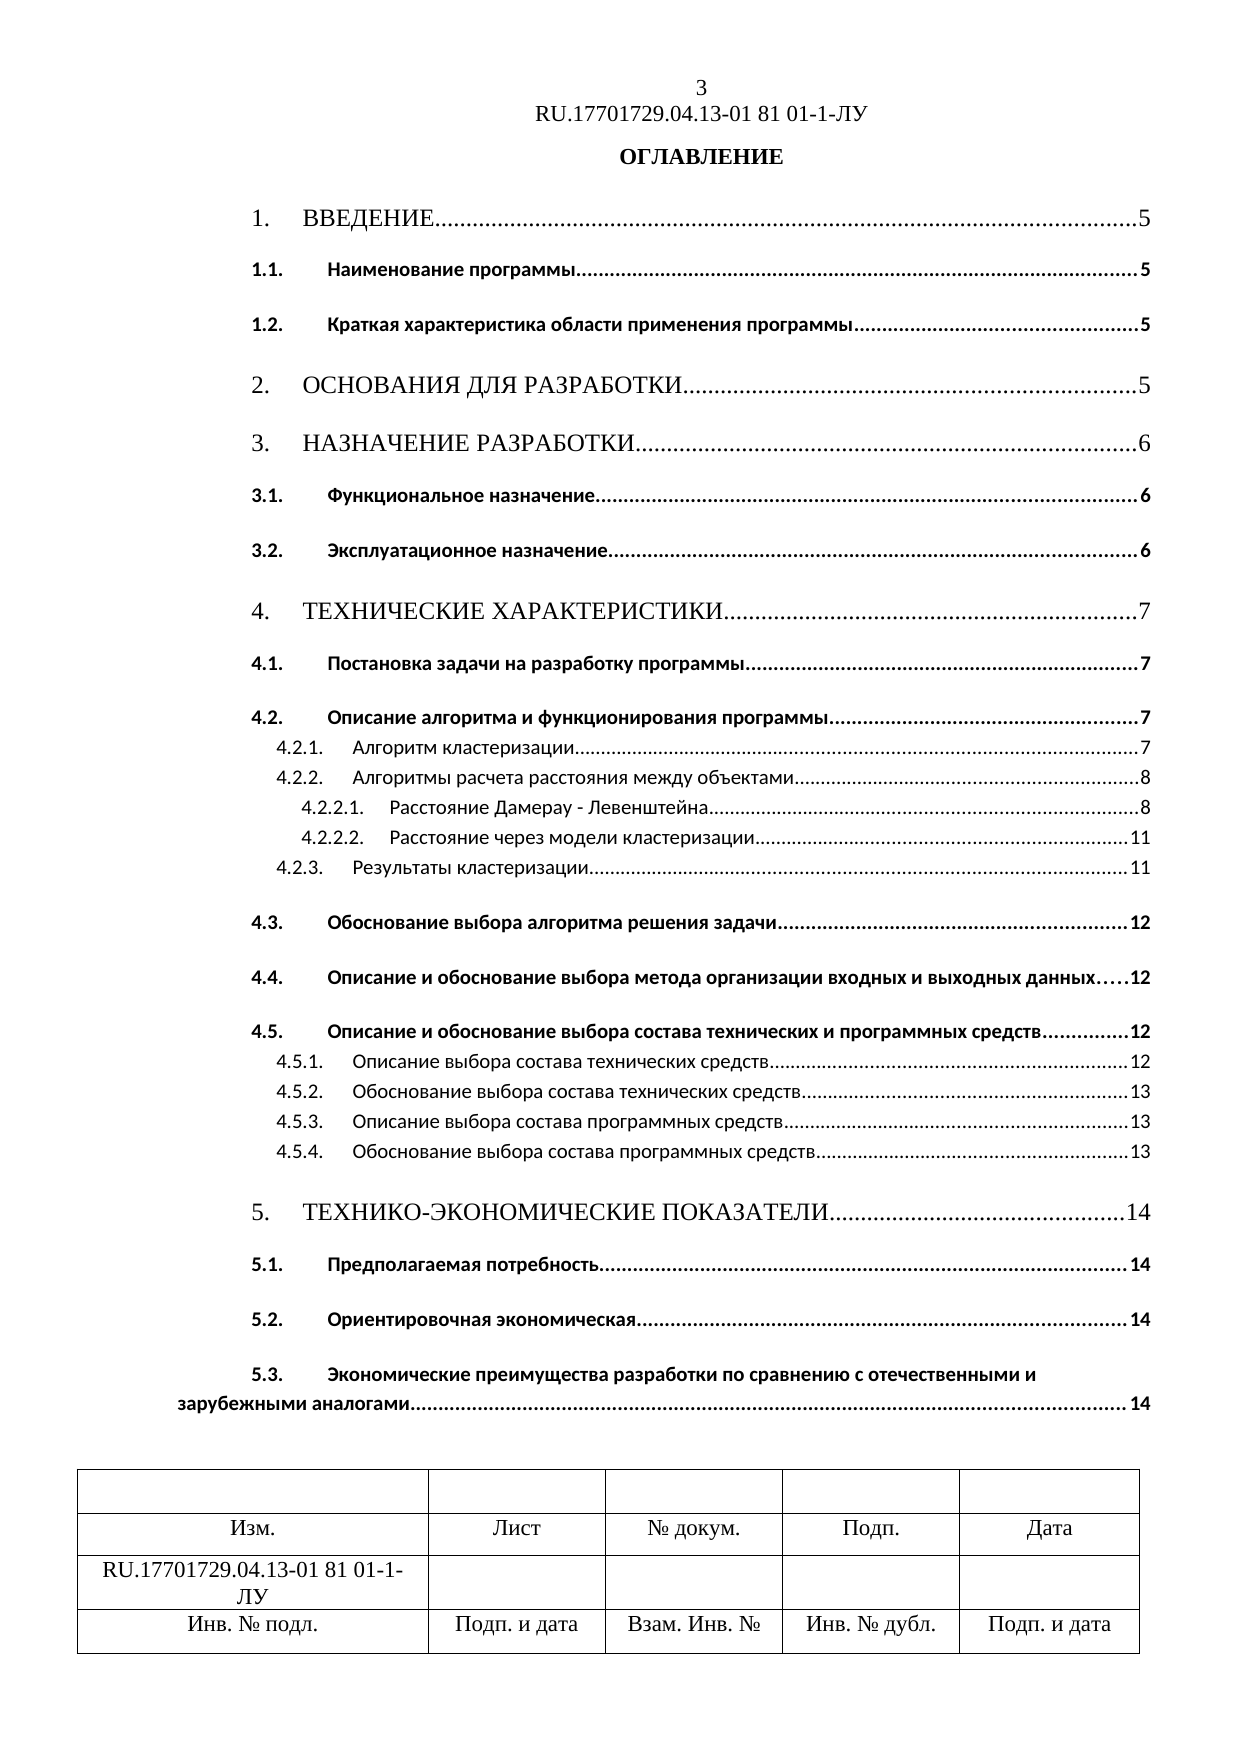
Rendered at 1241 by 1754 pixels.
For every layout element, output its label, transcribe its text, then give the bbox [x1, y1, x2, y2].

text 4.5.3. Описание выбора состава программных средств 13 [202, 1108, 1152, 1134]
text 4.2.2. Алгоритмы расчета расстояния между объектами 8 [202, 764, 1152, 790]
text 4.2.2.1. Расстояние Дамерау - Левенштейна 8 [227, 794, 1152, 820]
text 3.2. Эксплуатационное назначение 6 [177, 537, 1152, 562]
text 4.2. Описание алгоритма и функционирования программы 7 [177, 704, 1152, 730]
text 3. НАЗНАЧЕНИЕ РАЗРАБОТКИ 6 [177, 428, 1152, 457]
text 4.4. Описание и обоснование выбора метода организации входных и выходных данных 12 [177, 964, 1152, 989]
text 3.1. Функциональное назначение 6 [177, 482, 1152, 507]
text 4.5.4. Обоснование выбора состава программных средств 13 [202, 1138, 1152, 1164]
text 5.2. Ориентировочная экономическая 14 [177, 1306, 1152, 1331]
text 1.1. Наименование программы 5 [177, 256, 1152, 282]
text 5.3. Экономические преимущества разработки по сравнению с отечественными и зарубежными аналогами 14 [177, 1361, 1152, 1416]
text ОГЛАВЛЕНИЕ [177, 143, 1152, 169]
text 5. ТЕХНИКО-ЭКОНОМИЧЕСКИЕ ПОКАЗАТЕЛИ 14 [177, 1197, 1152, 1226]
text 4.2.3. Результаты кластеризации 11 [202, 854, 1152, 879]
text 1.2. Краткая характеристика области применения программы 5 [177, 311, 1152, 337]
text 4.3. Обоснование выбора алгоритма решения задачи 12 [177, 909, 1152, 934]
text 1. ВВЕДЕНИЕ 5 [177, 203, 1152, 231]
text 4. ТЕХНИЧЕСКИЕ ХАРАКТЕРИСТИКИ 7 [177, 596, 1152, 625]
text 4.5.2. Обоснование выбора состава технических средств 13 [202, 1078, 1152, 1104]
text 5.1. Предполагаемая потребность 14 [177, 1251, 1152, 1277]
text 2. ОСНОВАНИЯ ДЛЯ РАЗРАБОТКИ 5 [177, 370, 1152, 399]
text 4.1. Постановка задачи на разработку программы 7 [177, 650, 1152, 675]
text 4.2.1. Алгоритм кластеризации 7 [202, 734, 1152, 760]
text 4.2.2.2. Расстояние через модели кластеризации 11 [227, 824, 1152, 849]
text 4.5. Описание и обоснование выбора состава технических и программных средств 12 [177, 1019, 1152, 1044]
text 4.5.1. Описание выбора состава технических средств 12 [202, 1049, 1152, 1074]
